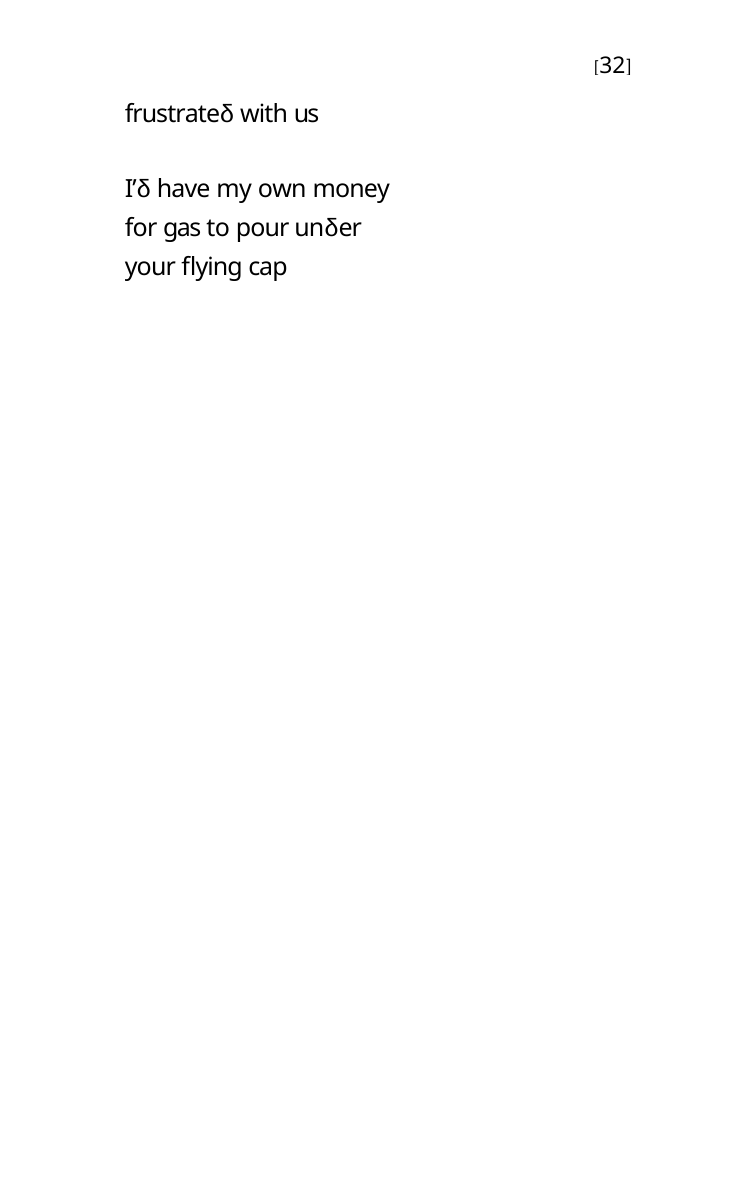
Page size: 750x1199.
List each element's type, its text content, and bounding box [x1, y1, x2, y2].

text I’δ have my own money for gas to pour unδer your flying cap [124, 170, 408, 283]
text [124, 96, 332, 130]
